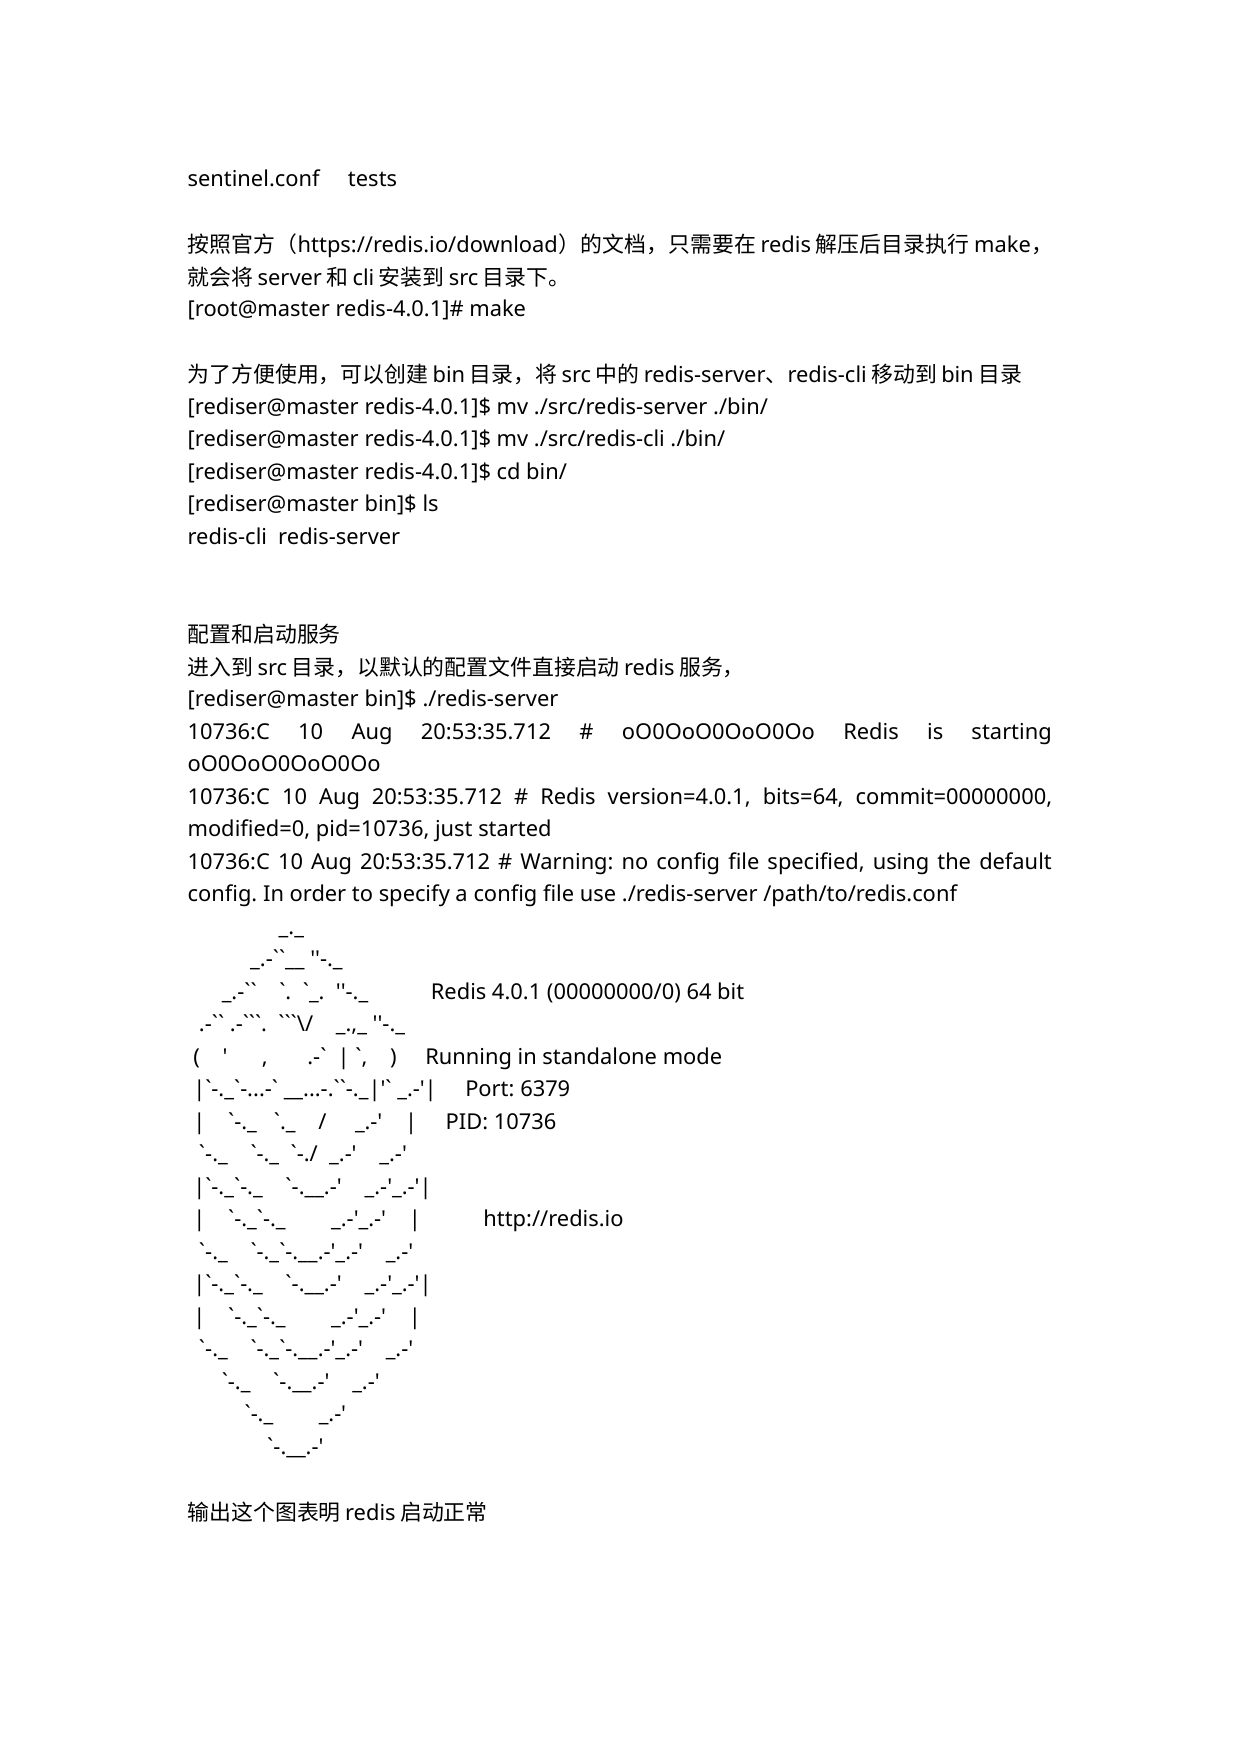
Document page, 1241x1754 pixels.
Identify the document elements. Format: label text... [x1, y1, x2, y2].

text _.-`` `. `_. ''-._ Redis 4.0.1 (00000000/0) 64 bit [187, 974, 1053, 1007]
text |`-._`-._ `-.__.-' _.-'_.-'| [187, 1169, 1053, 1202]
text [rediser@master redis-4.0.1]$ mv ./src/redis-cli ./bin/ [187, 422, 1053, 454]
text _._ [187, 909, 1053, 942]
text 输出这个图表明redis启动正常 [187, 1494, 1053, 1527]
text [root@master redis-4.0.1]# make [187, 292, 1053, 324]
text |`-._`-...-` __...-.``-._|'` _.-'| Port: 6379 [187, 1072, 1053, 1104]
text `-._ `-._`-.__.-'_.-' _.-' [187, 1234, 1053, 1267]
text 进入到src目录，以默认的配置文件直接启动redis服务， [187, 649, 1053, 682]
text `-._ `-._ `-./ _.-' _.-' [187, 1137, 1053, 1169]
text 按照官方（https://redis.io/download）的文档，只需要在redis解压后目录执行make，就会将server和cli安装到src目录下。 [187, 227, 1053, 292]
text | `-._ `._ / _.-' | PID: 10736 [187, 1104, 1053, 1137]
text [rediser@master bin]$ ls [187, 487, 1053, 519]
text 配置和启动服务 [187, 617, 1053, 649]
text `-._ _.-' [187, 1397, 1053, 1429]
text 为了方便使用，可以创建bin目录，将src中的redis-server、redis-cli移动到bin目录 [187, 357, 1053, 389]
text [rediser@master redis-4.0.1]$ cd bin/ [187, 454, 1053, 487]
text 10736:C 10 Aug 20:53:35.712 # Redis version=4.0.1, bits=64, commit=00000000, modified=0, pid=10736, just started [187, 779, 1053, 844]
text ( ' , .-` | `, ) Running in standalone mode [187, 1039, 1053, 1072]
text [rediser@master redis-4.0.1]$ mv ./src/redis-server ./bin/ [187, 389, 1053, 422]
text `-.__.-' [187, 1429, 1053, 1462]
text [rediser@master bin]$ ./redis-server [187, 682, 1053, 714]
text _.-``__ ''-._ [187, 942, 1053, 974]
text 10736:C 10 Aug 20:53:35.712 # Warning: no config file specified, using the default config. In order to specify a config file use ./redis-server /path/to/redis.conf [187, 844, 1053, 909]
text redis-cli redis-server [187, 519, 1053, 552]
text `-._ `-.__.-' _.-' [187, 1364, 1053, 1397]
text | `-._`-._ _.-'_.-' | http://redis.io [187, 1202, 1053, 1234]
text `-._ `-._`-.__.-'_.-' _.-' [187, 1332, 1053, 1364]
text | `-._`-._ _.-'_.-' | [187, 1299, 1053, 1332]
text |`-._`-._ `-.__.-' _.-'_.-'| [187, 1267, 1053, 1299]
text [187, 162, 1053, 194]
text .-`` .-```. ```\/ _.,_ ''-._ [187, 1007, 1053, 1039]
text 10736:C 10 Aug 20:53:35.712 # oO0OoO0OoO0Oo Redis is starting oO0OoO0OoO0Oo [187, 714, 1053, 779]
